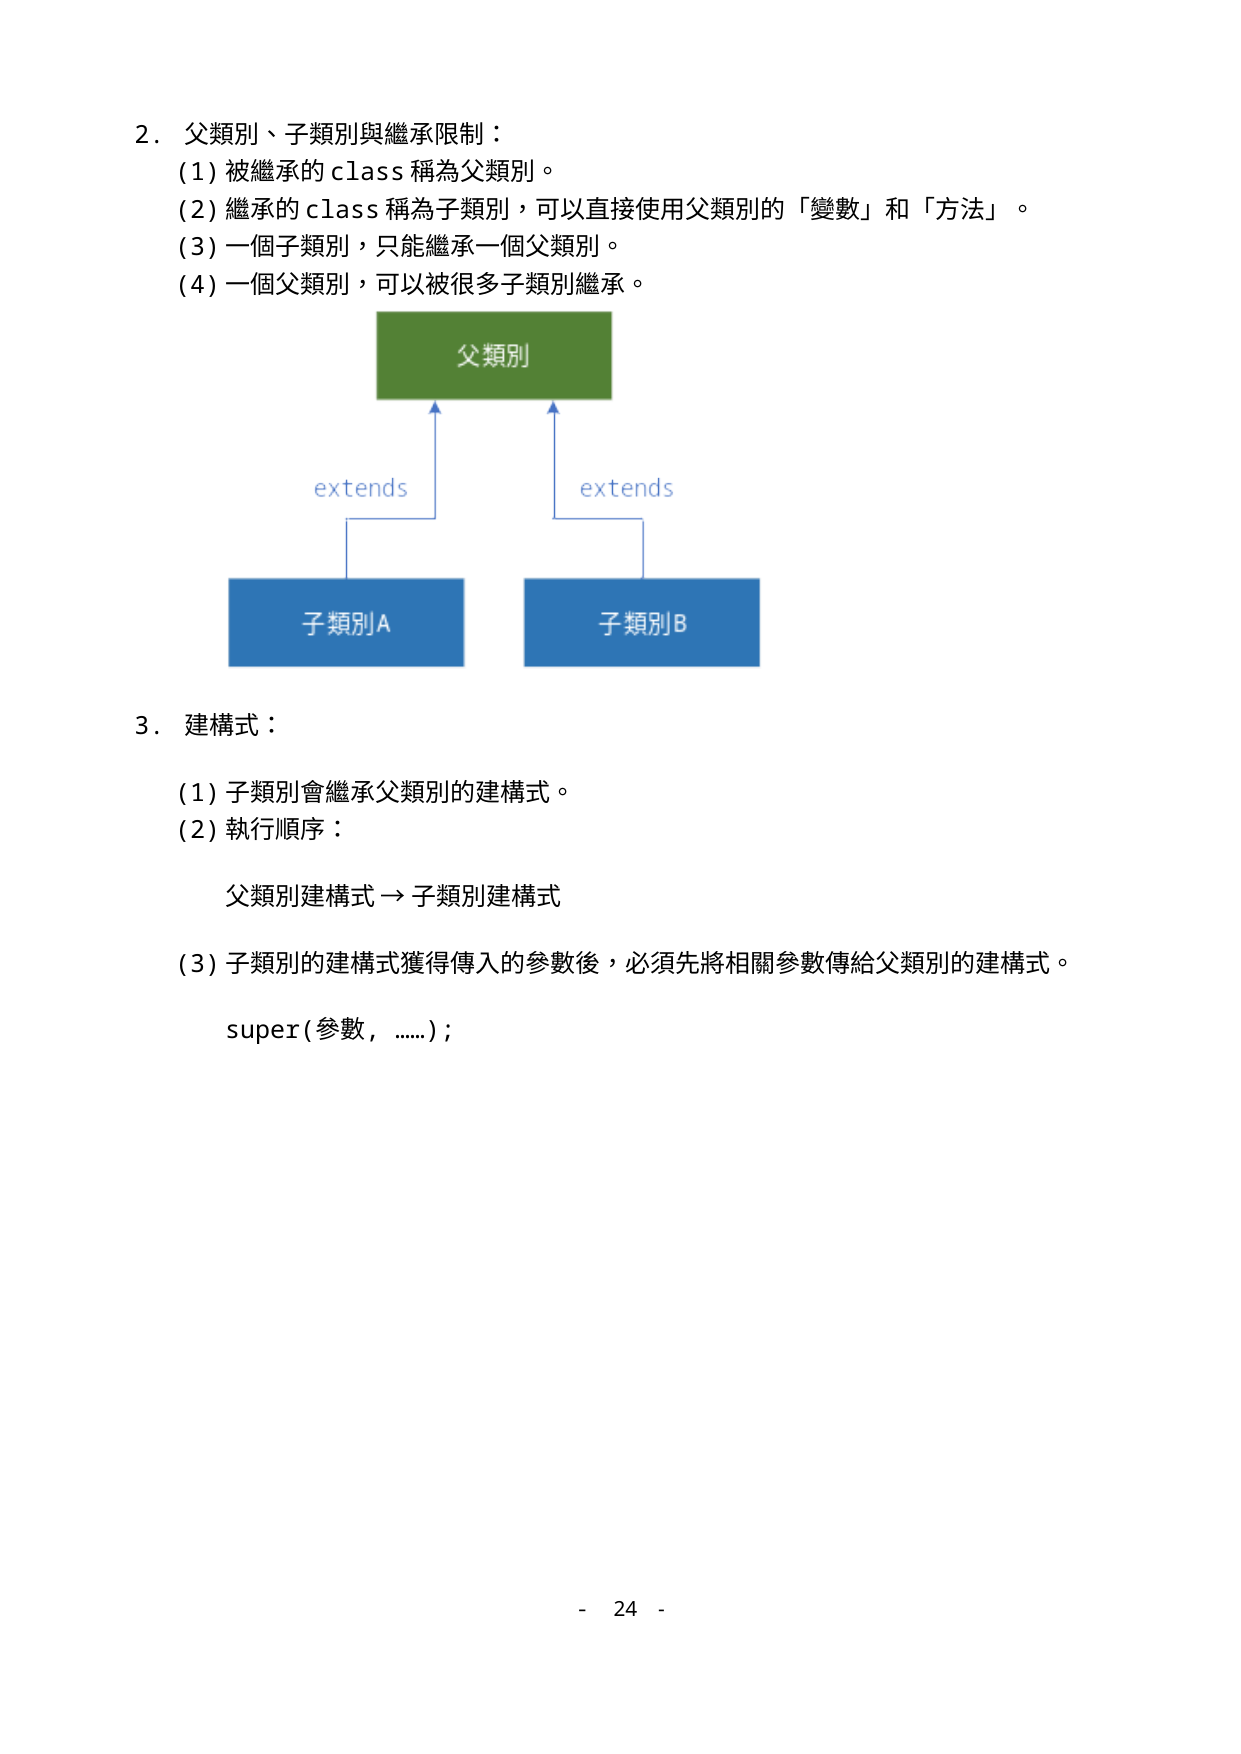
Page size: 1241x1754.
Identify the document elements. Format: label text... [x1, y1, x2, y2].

list 子類別的建構式獲得傳入的參數後，必須先將相關參數傳給父類別的建構式。 [175, 943, 1165, 980]
subtitle 建構式： [134, 705, 1165, 743]
subtitle 父類別、子類別與繼承限制： [134, 113, 1165, 151]
list 被繼承的class稱為父類別。 [175, 151, 1165, 188]
list 一個父類別，可以被很多子類別繼承。 [175, 263, 1165, 301]
list 父類別建構式 → 子類別建構式 [225, 876, 1165, 913]
list 執行順序： [175, 809, 1165, 847]
list super(參數, ……); [225, 1009, 1165, 1047]
list 繼承的class稱為子類別，可以直接使用父類別的「變數」和「方法」。 [175, 188, 1165, 226]
list 一個子類別，只能繼承一個父類別。 [175, 226, 1165, 263]
list 子類別會繼承父類別的建構式。 [175, 772, 1165, 809]
